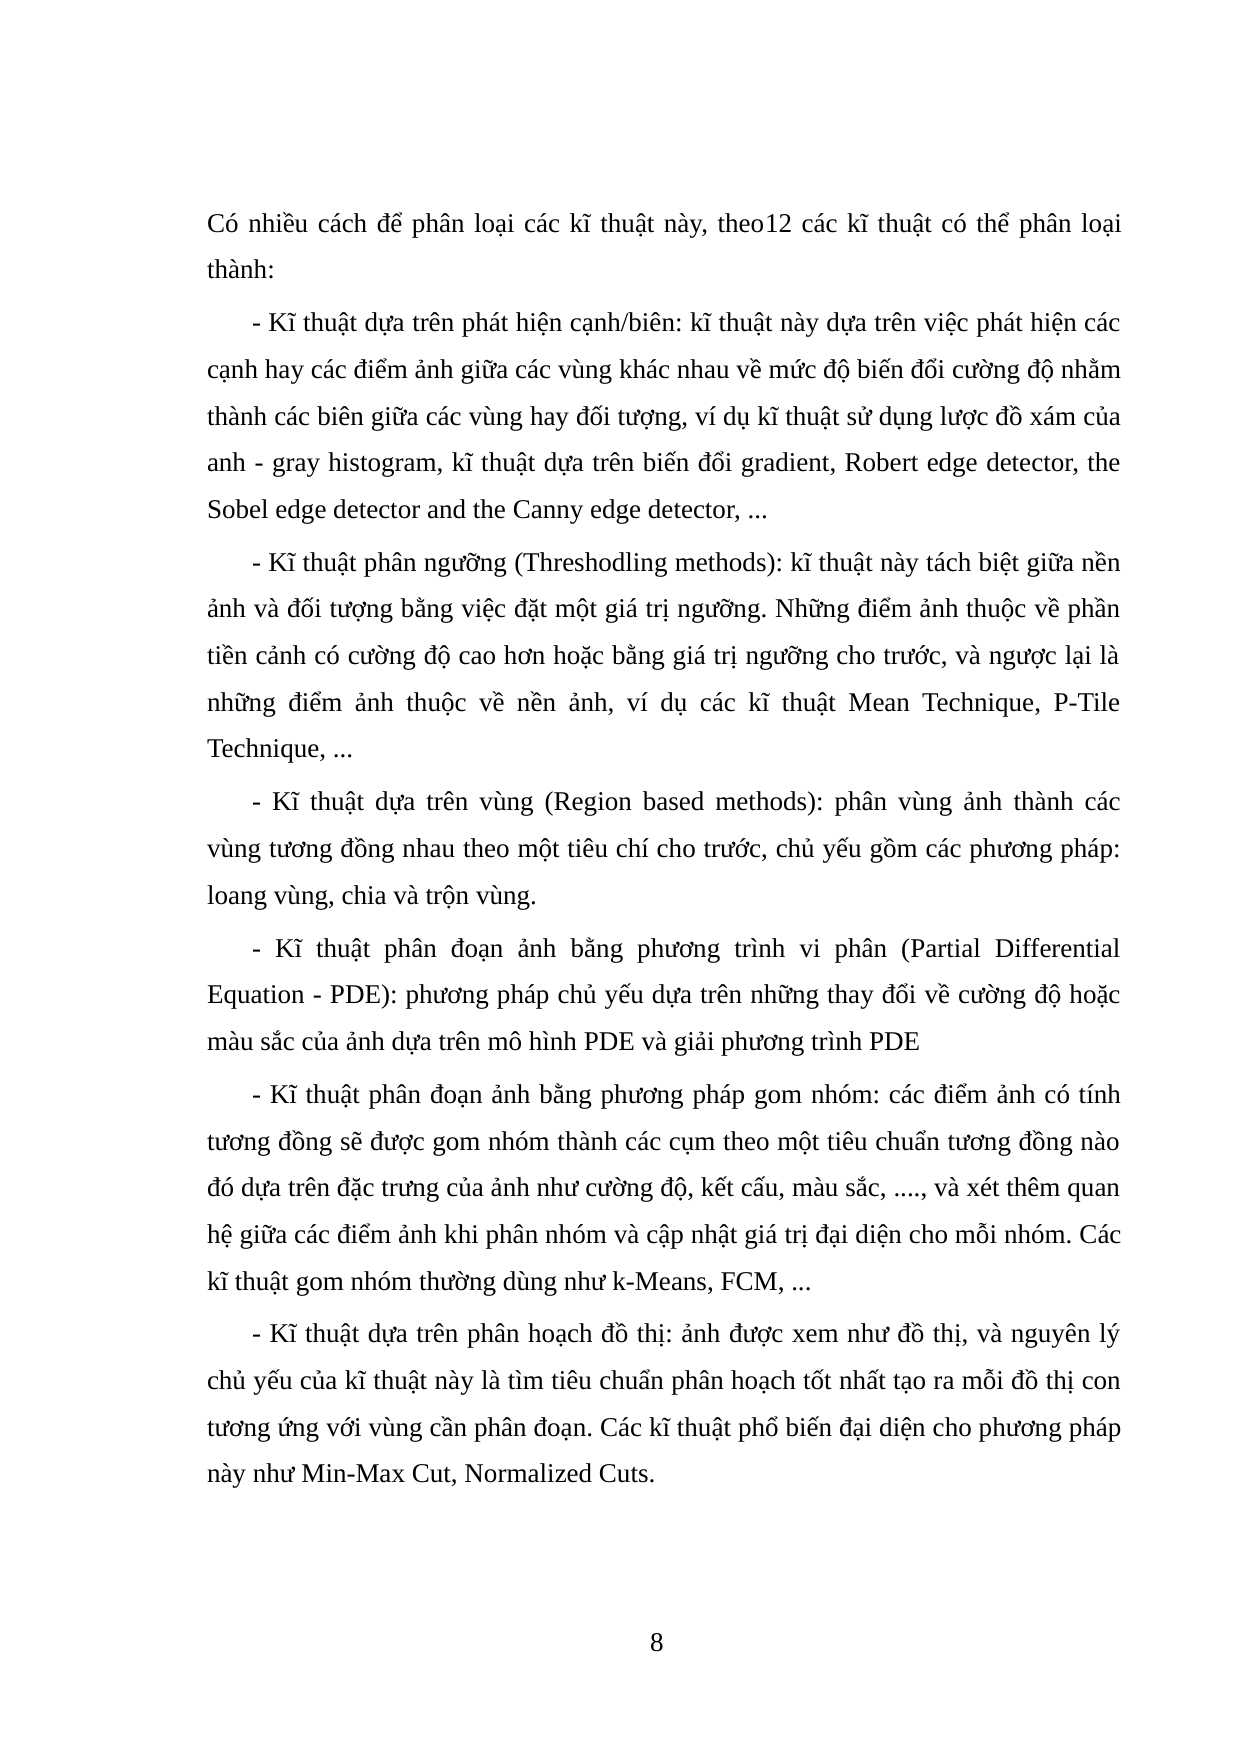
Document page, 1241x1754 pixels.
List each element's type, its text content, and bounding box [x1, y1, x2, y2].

text - Kĩ thuật phân đoạn ảnh bằng phương pháp gom nhóm: các điểm ảnh có tính tương đồng sẽ được gom nhóm thành các cụm theo một tiêu chuẩn tương đồng nào đó dựa trên đặc trưng của ảnh như cường độ, kết cấu, màu sắc, ...., và xét thêm quan hệ giữa các điểm ảnh khi phân nhóm và cập nhật giá trị đại diện cho mỗi nhóm. Các kĩ thuật gom nhóm thường dùng như k-Means, FCM, ... [207, 1078, 1122, 1296]
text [207, 207, 1122, 284]
text - Kĩ thuật dựa trên phát hiện cạnh/biên: kĩ thuật này dựa trên việc phát hiện các cạnh hay các điểm ảnh giữa các vùng khác nhau về mức độ biến đổi cường độ nhằm thành các biên giữa các vùng hay đối tượng, ví dụ kĩ thuật sử dụng lược đồ xám của anh - gray histogram, kĩ thuật dựa trên biến đổi gradient, Robert edge detector, the Sobel edge detector and the Canny edge detector, ... [207, 306, 1122, 524]
text - Kĩ thuật phân ngưỡng (Threshodling methods): kĩ thuật này tách biệt giữa nền ảnh và đối tượng bằng việc đặt một giá trị ngưỡng. Những điểm ảnh thuộc về phần tiền cảnh có cường độ cao hơn hoặc bằng giá trị ngưỡng cho trước, và ngược lại là những điểm ảnh thuộc về nền ảnh, ví dụ các kĩ thuật Mean Technique, P-Tile Technique, ... [207, 546, 1122, 764]
text - Kĩ thuật dựa trên phân hoạch đồ thị: ảnh được xem như đồ thị, và nguyên lý chủ yếu của kĩ thuật này là tìm tiêu chuẩn phân hoạch tốt nhất tạo ra mỗi đồ thị con tương ứng với vùng cần phân đoạn. Các kĩ thuật phổ biến đại diện cho phương pháp này như Min-Max Cut, Normalized Cuts. [207, 1318, 1122, 1489]
text - Kĩ thuật dựa trên vùng (Region based methods): phân vùng ảnh thành các vùng tương đồng nhau theo một tiêu chí cho trước, chủ yếu gồm các phương pháp: loang vùng, chia và trộn vùng. [207, 786, 1122, 910]
text - Kĩ thuật phân đoạn ảnh bằng phương trình vi phân (Partial Differential Equation - PDE): phương pháp chủ yếu dựa trên những thay đổi về cường độ hoặc màu sắc của ảnh dựa trên mô hình PDE và giải phương trình PDE [207, 932, 1122, 1056]
